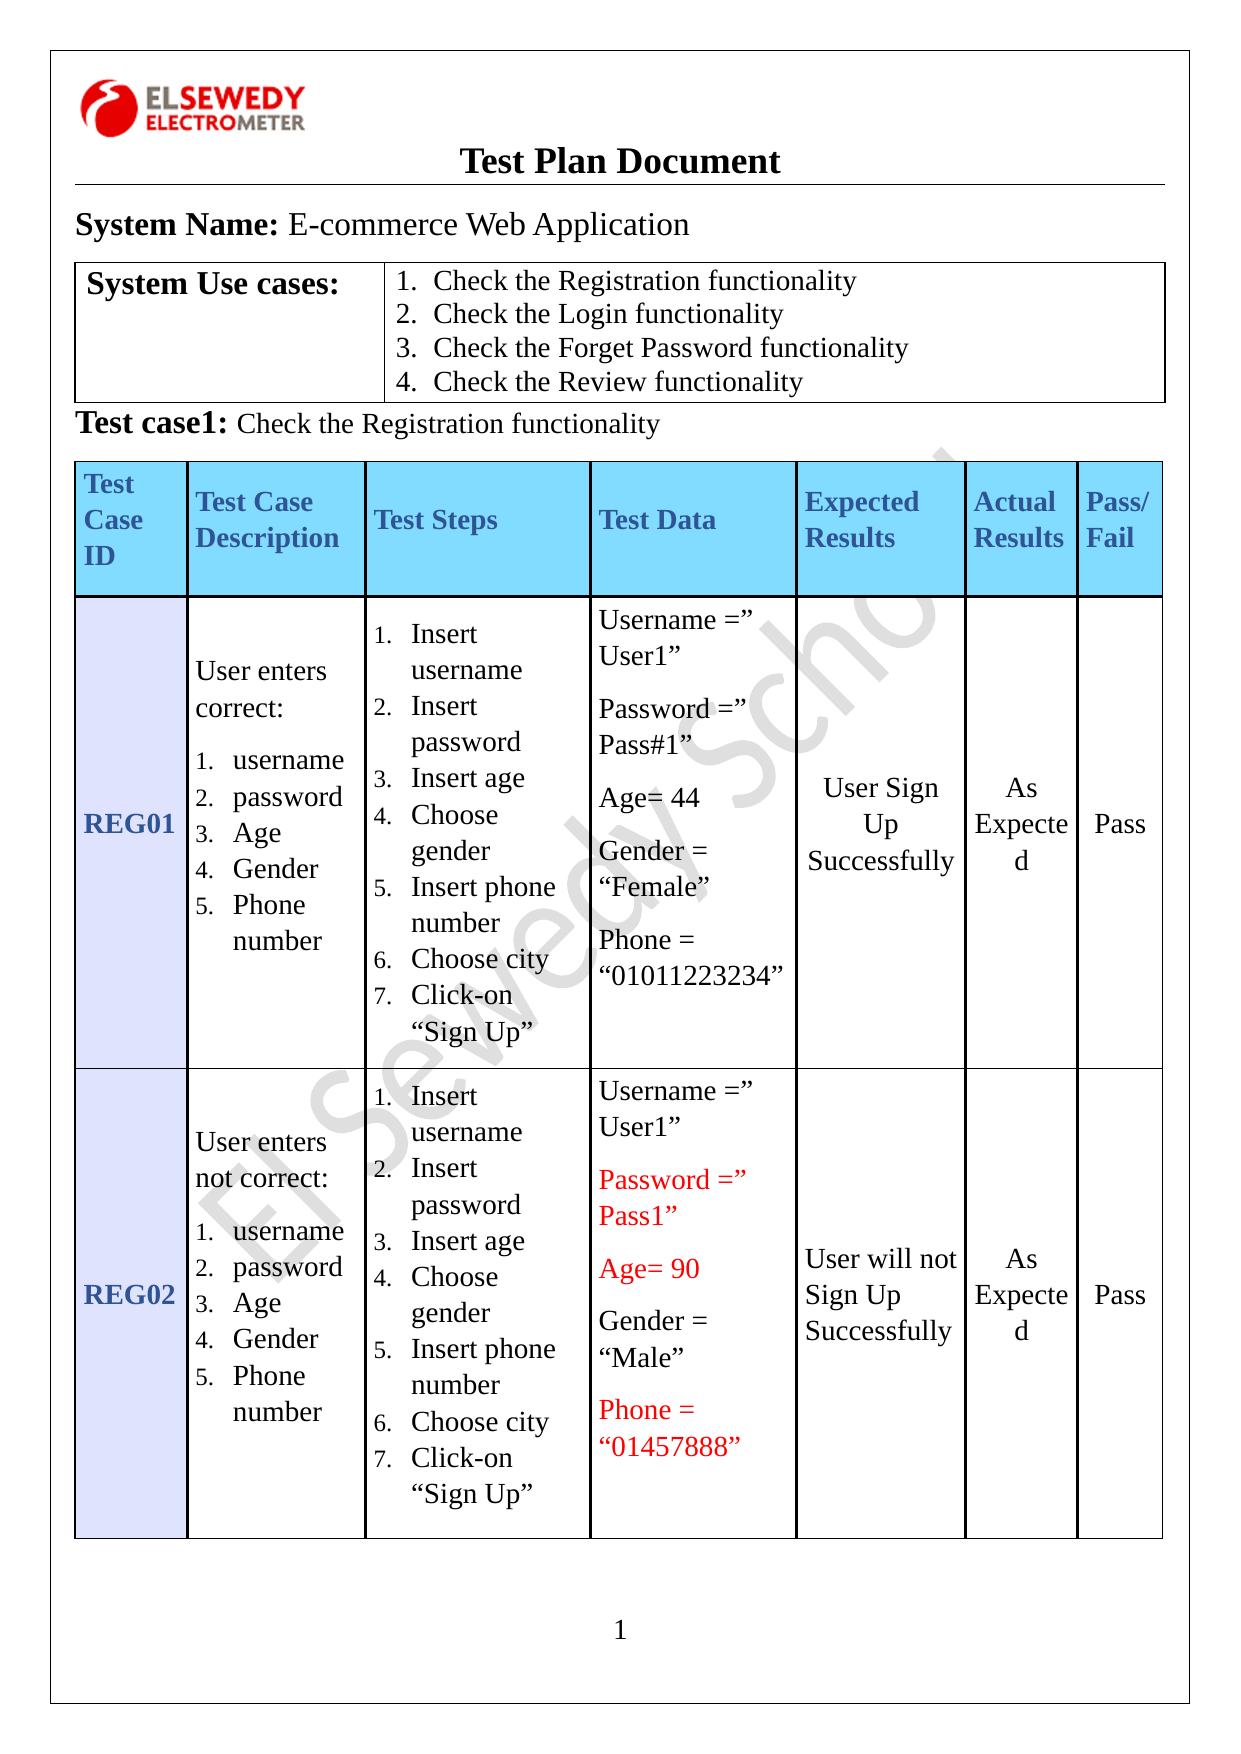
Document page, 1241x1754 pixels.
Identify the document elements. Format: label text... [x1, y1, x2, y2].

table_header Test Data [592, 462, 795, 595]
table_cell User Sign Up Successfully [798, 598, 964, 1068]
text Test Plan Document [75, 139, 1165, 184]
picture [75, 75, 309, 139]
text System Name: E-commerce Web Application [75, 204, 1165, 243]
text Test case1: Check the Registration functionality [75, 403, 1165, 441]
table_cell REG02 [76, 1069, 186, 1538]
table_cell Insert username Insert password Insert age Choose gender Insert phone number Choose city Click-on “Sign Up” [367, 598, 589, 1068]
table_cell User enters correct: username password Age Gender Phone number [189, 598, 364, 1068]
table_cell As Expected [967, 1069, 1076, 1538]
table_cell User enters not correct: username password Age Gender Phone number [189, 1069, 364, 1538]
table_cell Pass [1079, 598, 1162, 1068]
table_header Expected Results [798, 462, 964, 595]
table_header Test Case Description [189, 462, 364, 595]
table_header System Use cases: [76, 263, 384, 402]
table_cell Pass [1079, 1069, 1162, 1538]
table_header Pass/Fail [1079, 462, 1162, 595]
table_header Test Case ID [76, 462, 186, 595]
table_header Check the Registration functionality Check the Login functionality Check the Forget Password functionality Check the Review functionality [385, 263, 1164, 402]
table_cell Username =” User1” Password =” Pass#1” Age= 44 Gender = “Female” Phone = “01011223234” [592, 598, 795, 1068]
table_cell REG01 [76, 598, 186, 1068]
table_header Test Steps [367, 462, 589, 595]
table_cell User will not Sign Up Successfully [798, 1069, 964, 1538]
table_cell Username =” User1” Password =” Pass1” Age= 90 Gender = “Male” Phone = “01457888” [592, 1069, 795, 1538]
table_header Actual Results [967, 462, 1076, 595]
table_cell Insert username Insert password Insert age Choose gender Insert phone number Choose city Click-on “Sign Up” [367, 1069, 589, 1538]
table_cell As Expected [967, 598, 1076, 1068]
